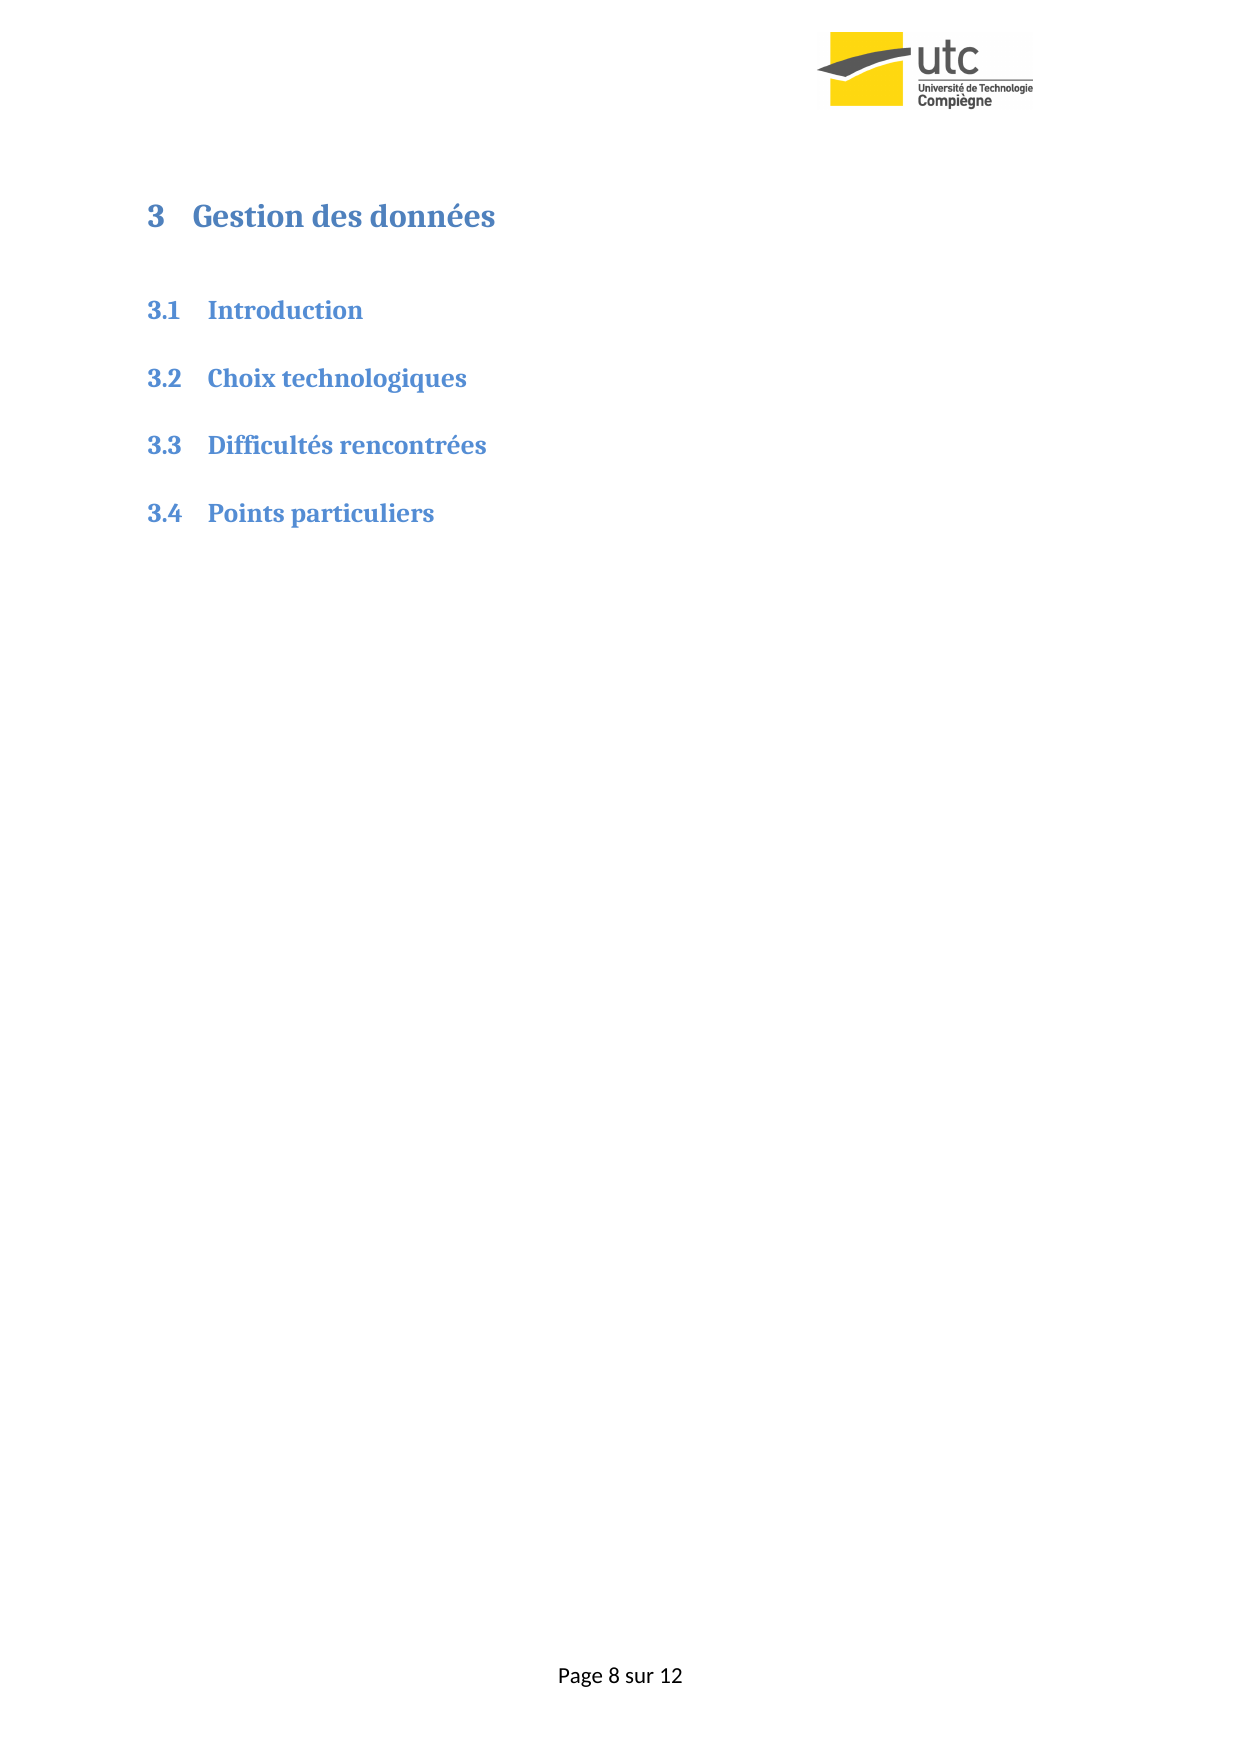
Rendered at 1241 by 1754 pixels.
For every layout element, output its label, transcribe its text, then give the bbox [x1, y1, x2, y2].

subtitle Difficultés rencontrées [148, 430, 1093, 461]
picture [816, 32, 1033, 110]
subtitle Points particuliers [148, 498, 1093, 529]
subtitle Introduction [148, 295, 1093, 326]
subtitle Choix technologiques [148, 363, 1093, 394]
subtitle Gestion des données [148, 198, 1093, 236]
